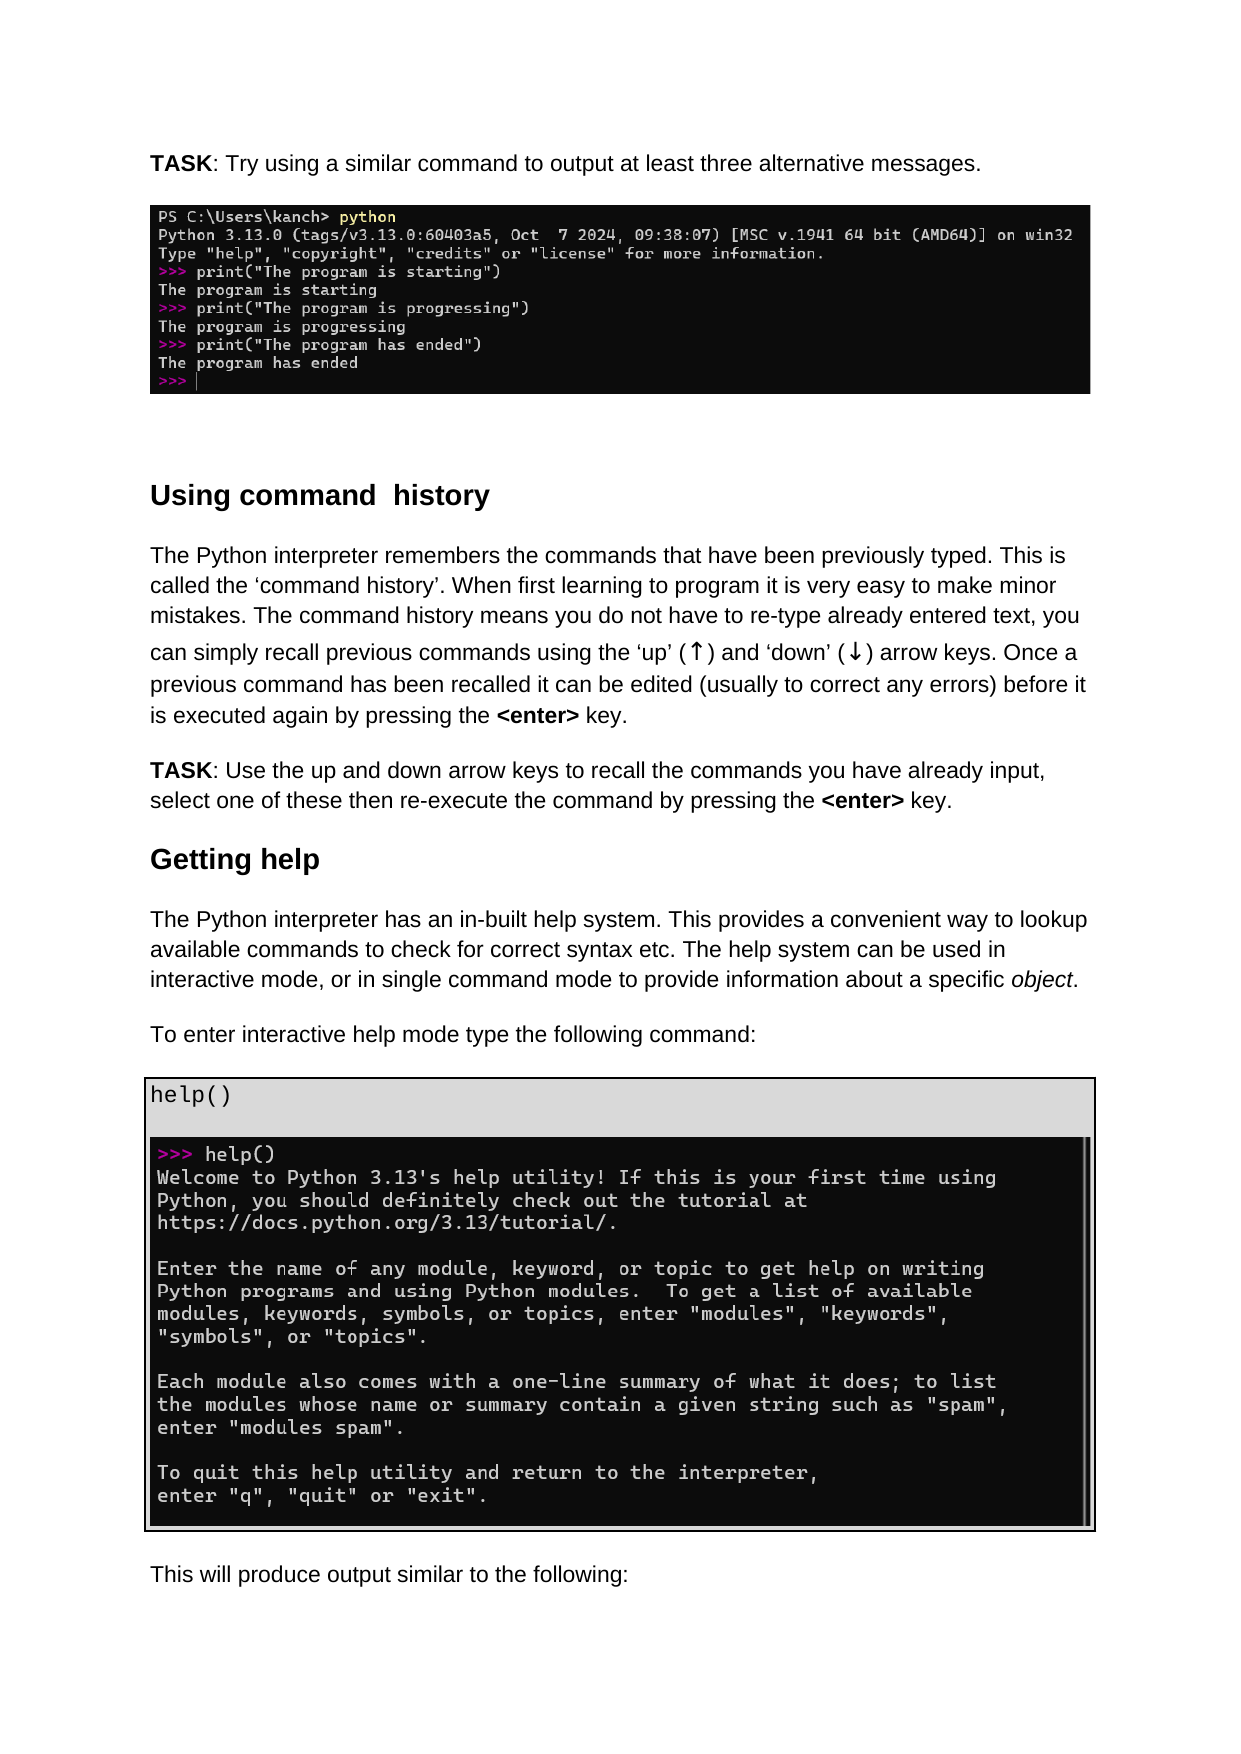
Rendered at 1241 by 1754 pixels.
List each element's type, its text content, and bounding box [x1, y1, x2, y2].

text To enter interactive help mode type the following command: [150, 1021, 1090, 1048]
picture [150, 1137, 1091, 1526]
text help() [146, 1079, 1094, 1109]
text TASK: Use the up and down arrow keys to recall the commands you have already input, select one of these then re-execute the command by pressing the <enter> key. [150, 757, 1090, 813]
text Getting help [150, 842, 1090, 876]
picture [150, 205, 1091, 394]
text The Python interpreter has an in-built help system. This provides a convenient way to lookup available commands to check for correct syntax etc. The help system can be used in interactive mode, or in single command mode to provide information about a specific object. [150, 906, 1090, 993]
text TASK: Try using a similar command to output at least three alternative messages. [150, 150, 1090, 176]
text The Python interpreter remembers the commands that have been previously typed. This is called the ‘command history’. When first learning to program it is very easy to make minor mistakes. The command history means you do not have to re-type already entered text, you can simply recall previous commands using the ‘up’ (↑) and ‘down’ (↓) arrow keys. Once a previous command has been recalled it can be edited (usually to correct any errors) before it is executed again by pressing the <enter> key. [150, 542, 1090, 728]
text This will produce output similar to the following: [150, 1561, 1090, 1587]
text Using command history [150, 478, 1090, 512]
